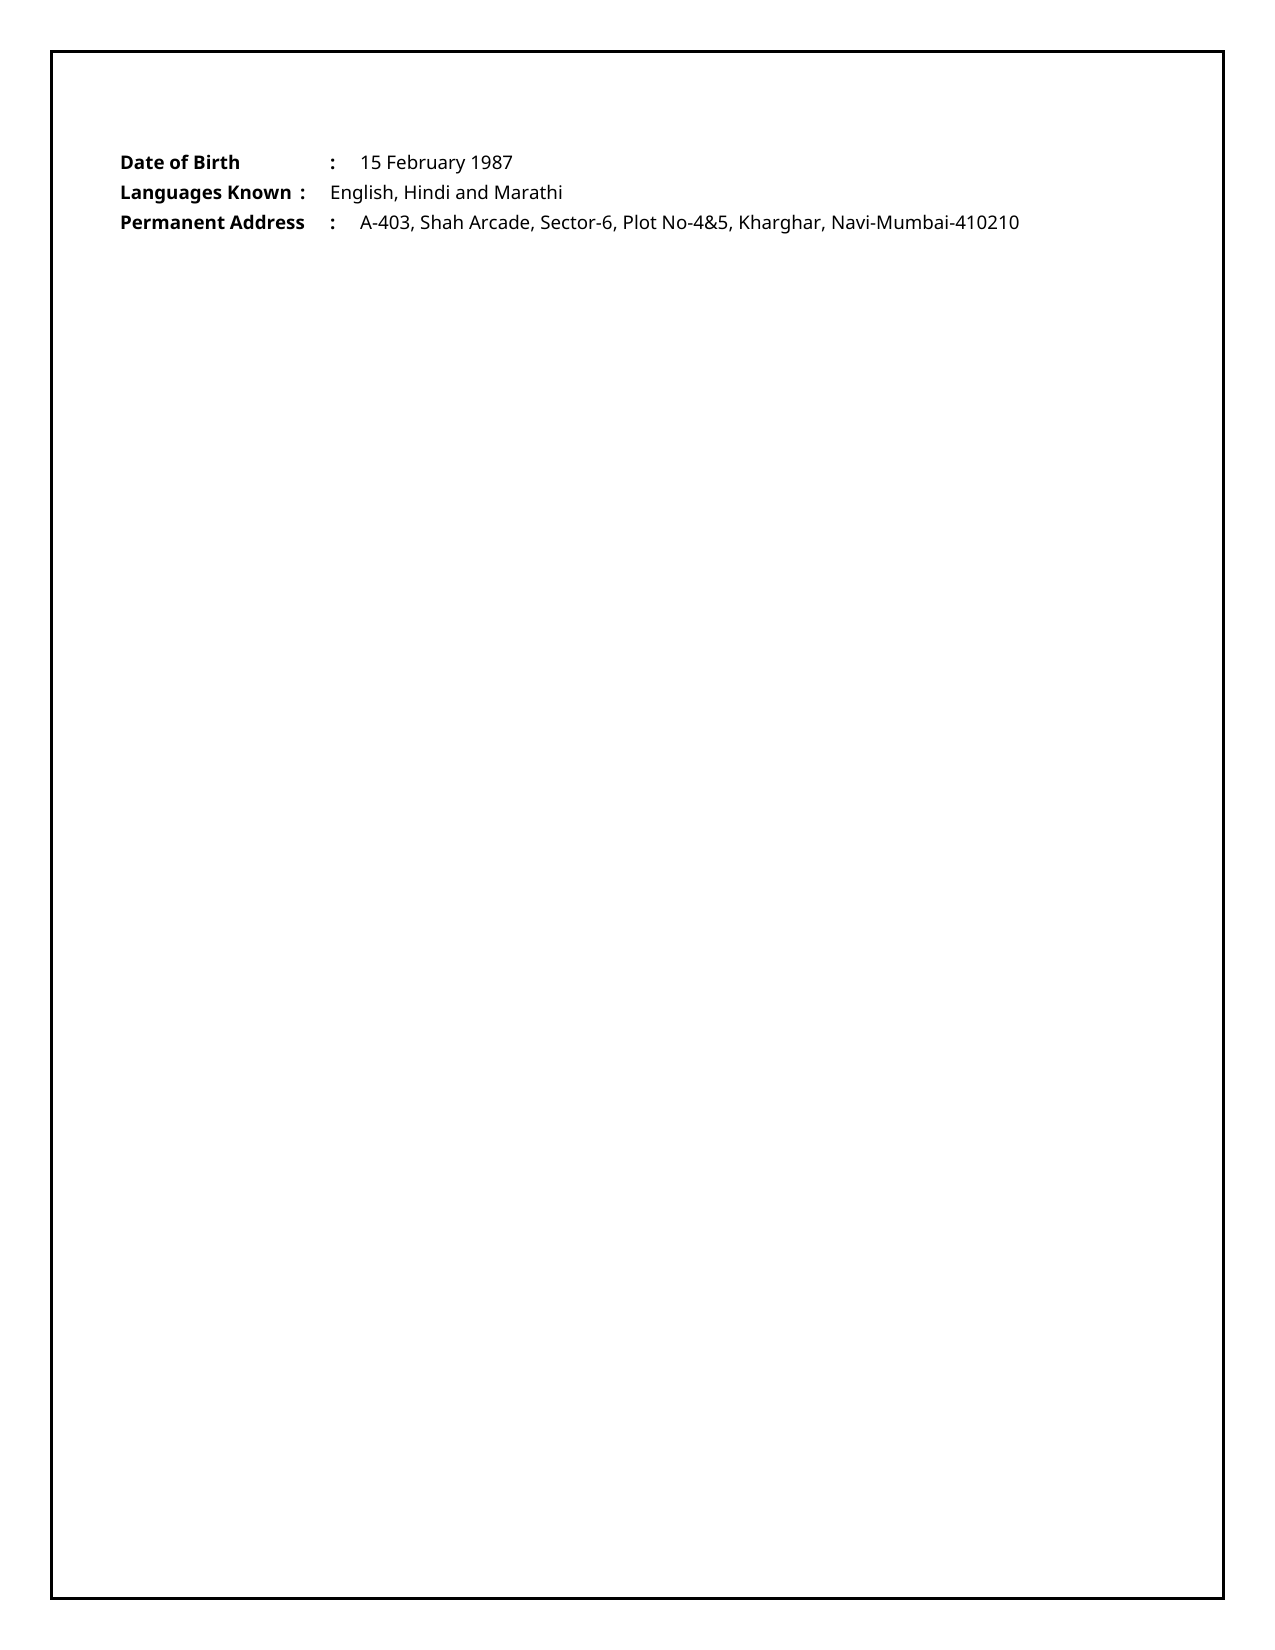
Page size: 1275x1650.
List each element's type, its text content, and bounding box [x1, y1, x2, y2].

text Languages Known : English, Hindi and Marathi [120, 179, 1155, 205]
text Date of Birth : 15 February 1987 [120, 150, 1155, 175]
text Permanent Address : A-403, Shah Arcade, Sector-6, Plot No-4&5, Kharghar, Navi-Mumbai-410210 [120, 209, 1155, 234]
